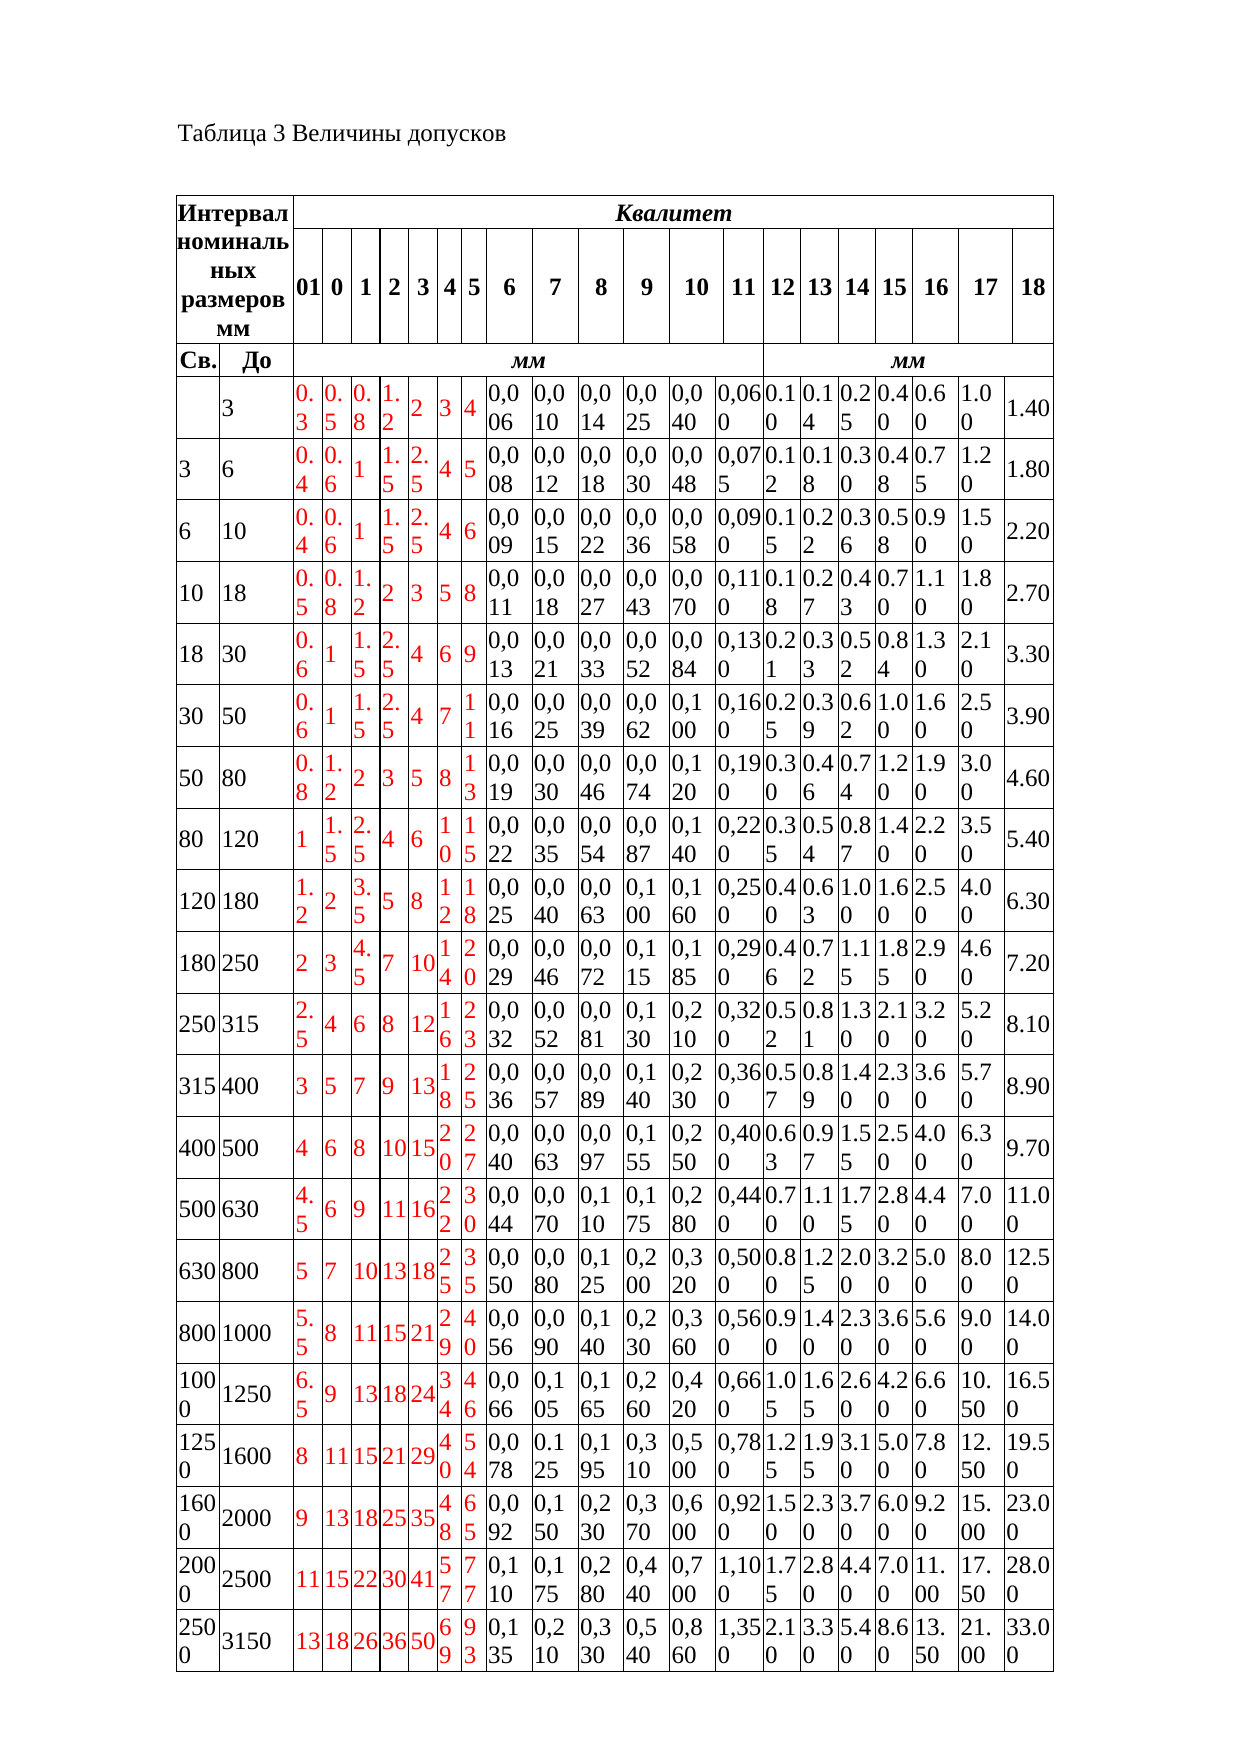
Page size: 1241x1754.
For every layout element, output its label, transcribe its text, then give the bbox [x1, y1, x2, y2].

table_cell 0,012 [533, 439, 578, 499]
table_cell 0.63 [801, 870, 838, 931]
table_cell 8.00 [959, 1240, 1004, 1301]
table_cell 0.48 [876, 439, 912, 499]
table_cell 5 [409, 747, 437, 808]
table_cell 1.40 [839, 1055, 875, 1116]
table_cell 1600 [177, 1487, 219, 1548]
table_cell 1.50 [959, 500, 1004, 561]
table_cell 4 [409, 624, 437, 684]
table_cell 0,022 [579, 500, 623, 561]
table_cell мм [764, 344, 1053, 376]
table_cell 50 [409, 1610, 437, 1671]
table_cell 0,060 [716, 377, 763, 438]
table_cell 0.6 [294, 624, 322, 684]
table_header Интервал номинальных размеров мм [177, 196, 293, 343]
table_cell 11.00 [1005, 1179, 1053, 1239]
table_cell 18 [409, 1240, 437, 1301]
table_cell мм [294, 344, 763, 376]
table_cell 12 [409, 994, 437, 1054]
table_cell 1 [352, 229, 379, 343]
table_cell 11 [724, 229, 763, 343]
table_cell 2.5 [409, 500, 437, 561]
table_cell 3 [381, 747, 408, 808]
table_cell 0,029 [487, 932, 532, 993]
table_cell 3.60 [876, 1302, 912, 1363]
table_cell 2.80 [801, 1549, 838, 1609]
table_cell 0 [323, 229, 351, 343]
table_cell 22 [352, 1549, 379, 1609]
table_cell 6 [323, 1179, 351, 1239]
table_cell 0,155 [624, 1117, 669, 1178]
table_cell 5.5 [294, 1302, 322, 1363]
table_cell 0,210 [670, 994, 715, 1054]
table_cell 0.75 [913, 439, 958, 499]
table_cell 0,063 [579, 870, 623, 931]
table_cell 8.10 [1005, 994, 1053, 1054]
table_cell 5 [323, 1055, 351, 1116]
table_cell 1250 [220, 1364, 293, 1424]
table_cell 1.40 [1005, 377, 1053, 438]
table_cell 10 [220, 500, 293, 561]
table_cell 8.60 [876, 1610, 912, 1671]
table_cell 0.125 [533, 1425, 578, 1486]
table_cell 0,200 [624, 1240, 669, 1301]
table_cell 0,025 [487, 870, 532, 931]
table_cell 180 [177, 932, 219, 993]
table_cell 0.90 [764, 1302, 800, 1363]
table_cell 0.25 [764, 685, 800, 746]
table_cell [177, 377, 219, 438]
table_cell 0,048 [670, 439, 715, 499]
table_cell 800 [177, 1302, 219, 1363]
table_cell 2.90 [913, 932, 958, 993]
table_cell 3 [438, 377, 461, 438]
table_cell 2.60 [839, 1364, 875, 1424]
table_cell 7 [533, 229, 578, 343]
table_cell 2 [381, 229, 408, 343]
table_cell 0.84 [876, 624, 912, 684]
table_cell 0,280 [670, 1179, 715, 1239]
table_cell 0,010 [533, 377, 578, 438]
table_cell 13.50 [913, 1610, 958, 1671]
table_cell 0.30 [839, 439, 875, 499]
table_cell 8 [409, 870, 437, 931]
table_cell 2.00 [839, 1240, 875, 1301]
table_cell 0,290 [716, 932, 763, 993]
table_cell 0,370 [624, 1487, 669, 1548]
table_cell 15 [462, 809, 486, 869]
table_cell 0.5 [323, 377, 351, 438]
table_cell 4 [409, 685, 437, 746]
table_cell 2.20 [913, 809, 958, 869]
table_cell 0,036 [487, 1055, 532, 1116]
table_cell 0,057 [533, 1055, 578, 1116]
table_cell 1.30 [839, 994, 875, 1054]
table_cell 6 [352, 994, 379, 1054]
table_cell 5 [462, 439, 486, 499]
table_cell 2.5 [381, 624, 408, 684]
table_cell 7 [438, 685, 461, 746]
table_cell 0,700 [670, 1549, 715, 1609]
table_cell 6 [220, 439, 293, 499]
table_cell 4.40 [913, 1179, 958, 1239]
table_cell 0,780 [716, 1425, 763, 1486]
table_cell 2 [294, 932, 322, 993]
table_cell 0.22 [801, 500, 838, 561]
table_cell 77 [462, 1549, 486, 1609]
table_cell 4.5 [294, 1179, 322, 1239]
table_cell 0,165 [579, 1364, 623, 1424]
table_cell 630 [220, 1179, 293, 1239]
table_cell 0.70 [876, 562, 912, 623]
table_cell 18 [177, 624, 219, 684]
table_cell 250 [220, 932, 293, 993]
table_cell 2.5 [352, 809, 379, 869]
table_cell 0,230 [624, 1302, 669, 1363]
table_cell 0,009 [487, 500, 532, 561]
table_cell 0,660 [716, 1364, 763, 1424]
table_cell 120 [177, 870, 219, 931]
table_cell 10 [177, 562, 219, 623]
table_cell 1.10 [801, 1179, 838, 1239]
table_cell 0.27 [801, 562, 838, 623]
table_cell 0,052 [533, 994, 578, 1054]
table_cell 6 [323, 1117, 351, 1178]
table_cell 0.6 [294, 685, 322, 746]
table_cell 0,140 [624, 1055, 669, 1116]
table_cell 0,016 [487, 685, 532, 746]
table_cell 13 [801, 229, 838, 343]
table_cell 8 [579, 229, 623, 343]
table_cell 500 [220, 1117, 293, 1178]
table_cell 1.25 [764, 1425, 800, 1486]
table_cell 6 [177, 500, 219, 561]
table_cell 0.12 [764, 439, 800, 499]
table_cell 4.00 [959, 870, 1004, 931]
table_cell 0,052 [624, 624, 669, 684]
table_cell 3 [177, 439, 219, 499]
table_cell 8 [294, 1425, 322, 1486]
table_cell 0.15 [764, 500, 800, 561]
table_cell 0,100 [670, 685, 715, 746]
table_cell 315 [177, 1055, 219, 1116]
table_cell 1.5 [352, 624, 379, 684]
table_cell 1.2 [381, 377, 408, 438]
table_cell 0,062 [624, 685, 669, 746]
table_cell 0,105 [533, 1364, 578, 1424]
table_cell 7.00 [959, 1179, 1004, 1239]
table_cell 11 [462, 685, 486, 746]
table_cell 0,011 [487, 562, 532, 623]
table_cell 1.5 [323, 809, 351, 869]
table_cell 0,175 [533, 1549, 578, 1609]
table_cell 1.40 [801, 1302, 838, 1363]
table_cell 0.70 [764, 1179, 800, 1239]
table_cell 0,440 [716, 1179, 763, 1239]
table_cell 0,056 [487, 1302, 532, 1363]
table_cell 4.60 [959, 932, 1004, 993]
table_cell 2.5 [409, 439, 437, 499]
table_cell 8 [352, 1117, 379, 1178]
table_cell 29 [438, 1302, 461, 1363]
table_cell 0,250 [716, 870, 763, 931]
table_cell 10 [352, 1240, 379, 1301]
table_cell 0,110 [579, 1179, 623, 1239]
table_cell 0,013 [487, 624, 532, 684]
table_cell 2.10 [876, 994, 912, 1054]
table_cell 0,210 [533, 1610, 578, 1671]
table_cell 0.87 [839, 809, 875, 869]
table_cell 0,500 [716, 1240, 763, 1301]
table_cell 3 [409, 562, 437, 623]
table_cell 0,084 [670, 624, 715, 684]
table_cell 3.00 [959, 747, 1004, 808]
table_cell 5.70 [959, 1055, 1004, 1116]
table_cell 18 [381, 1364, 408, 1424]
table_cell 4 [438, 500, 461, 561]
table_cell 2.30 [801, 1487, 838, 1548]
table_cell 0,018 [533, 562, 578, 623]
table_cell 2.5 [294, 994, 322, 1054]
table_cell 5.60 [913, 1302, 958, 1363]
table_cell 0,540 [624, 1610, 669, 1671]
table_cell 1.5 [352, 685, 379, 746]
table_cell 17.50 [959, 1549, 1004, 1609]
table_cell 0,360 [716, 1055, 763, 1116]
table_cell 0,039 [579, 685, 623, 746]
table_cell 0,125 [579, 1240, 623, 1301]
table_cell 2500 [220, 1549, 293, 1609]
table_cell 0,100 [624, 870, 669, 931]
table_cell 0,050 [487, 1240, 532, 1301]
table_cell 0,040 [487, 1117, 532, 1178]
table_cell 18 [323, 1610, 351, 1671]
table_cell 6.60 [913, 1364, 958, 1424]
table_cell 11 [323, 1425, 351, 1486]
table_cell 10 [409, 932, 437, 993]
table_cell 0,420 [670, 1364, 715, 1424]
table_cell 40 [438, 1425, 461, 1486]
table_cell 0,230 [579, 1487, 623, 1548]
table_cell 0,560 [716, 1302, 763, 1363]
table_cell 0,110 [487, 1549, 532, 1609]
table_cell 16 [438, 994, 461, 1054]
table_cell 0,081 [579, 994, 623, 1054]
table_cell 7.20 [1005, 932, 1053, 993]
table_cell 0,070 [533, 1179, 578, 1239]
table_cell 4.20 [876, 1364, 912, 1424]
table_cell 15 [876, 229, 912, 343]
table_cell 11 [352, 1302, 379, 1363]
table_cell 0.39 [801, 685, 838, 746]
table_cell 1000 [177, 1364, 219, 1424]
table_cell 6.5 [294, 1364, 322, 1424]
table_cell 2.30 [839, 1302, 875, 1363]
table_cell 0,500 [670, 1425, 715, 1486]
table_cell 1.65 [801, 1364, 838, 1424]
table_cell 1.90 [913, 747, 958, 808]
table_cell 1 [294, 809, 322, 869]
table_cell 18 [1013, 229, 1053, 343]
table_cell 9 [294, 1487, 322, 1548]
table_cell До [220, 344, 293, 376]
table_cell 12.50 [959, 1425, 1004, 1486]
table_cell 34 [438, 1364, 461, 1424]
table_cell 33.00 [1005, 1610, 1053, 1671]
table_cell 2.70 [1005, 562, 1053, 623]
table_cell 0,030 [533, 747, 578, 808]
table_cell 6 [487, 229, 532, 343]
table_cell 15.00 [959, 1487, 1004, 1548]
table_cell 0.52 [764, 994, 800, 1054]
table_cell 0,058 [670, 500, 715, 561]
table_cell 0,008 [487, 439, 532, 499]
table_cell 4.60 [1005, 747, 1053, 808]
table_cell 0,195 [579, 1425, 623, 1486]
table_cell 23.00 [1005, 1487, 1053, 1548]
table_cell 0,078 [487, 1425, 532, 1486]
table_cell 16 [913, 229, 958, 343]
table_cell 0,260 [624, 1364, 669, 1424]
table_cell 3150 [220, 1610, 293, 1671]
table_cell 0,021 [533, 624, 578, 684]
table_header Квалитет [294, 196, 1053, 228]
table_cell 13 [294, 1610, 322, 1671]
table_cell 2.30 [876, 1055, 912, 1116]
table_cell 0.18 [801, 439, 838, 499]
table_cell 8 [323, 1302, 351, 1363]
table_cell 8 [462, 562, 486, 623]
table_cell 4.00 [913, 1117, 958, 1178]
table_cell 18 [220, 562, 293, 623]
table_cell 0.21 [764, 624, 800, 684]
table_cell 0,074 [624, 747, 669, 808]
table_cell 3.20 [913, 994, 958, 1054]
table_cell 1.40 [876, 809, 912, 869]
table_cell 0,130 [624, 994, 669, 1054]
table_cell 9.20 [913, 1487, 958, 1548]
table_cell 12 [764, 229, 800, 343]
table_cell 18 [438, 1055, 461, 1116]
table_cell 3 [220, 377, 293, 438]
table_cell 2.50 [959, 685, 1004, 746]
table_cell 14 [438, 932, 461, 993]
table_cell 0.43 [839, 562, 875, 623]
table_cell 0.6 [323, 500, 351, 561]
table_cell 2 [381, 562, 408, 623]
table_cell 0.14 [801, 377, 838, 438]
table_cell 2 [352, 747, 379, 808]
table_cell 0.97 [801, 1117, 838, 1178]
table_cell 13 [352, 1364, 379, 1424]
table_cell 1,350 [716, 1610, 763, 1671]
table_cell 93 [462, 1610, 486, 1671]
table_cell 13 [381, 1240, 408, 1301]
table_cell 5 [438, 562, 461, 623]
table_cell 0,066 [487, 1364, 532, 1424]
table_cell 0.81 [801, 994, 838, 1054]
table_cell 0,090 [533, 1302, 578, 1363]
table_cell 0.4 [294, 439, 322, 499]
table_cell 0.46 [764, 932, 800, 993]
table_cell 6 [409, 809, 437, 869]
table_cell 250 [177, 994, 219, 1054]
table_cell 3.5 [352, 870, 379, 931]
table_cell 0.40 [764, 870, 800, 931]
table_cell 9.70 [1005, 1117, 1053, 1178]
table_cell 0,160 [670, 870, 715, 931]
table_cell 0.80 [764, 1240, 800, 1301]
table_cell 6 [462, 500, 486, 561]
table_cell 0,043 [624, 562, 669, 623]
table_cell 0,032 [487, 994, 532, 1054]
table_cell 1.15 [839, 932, 875, 993]
table_cell 6 [438, 624, 461, 684]
table_cell 2.10 [959, 624, 1004, 684]
table_cell 7 [352, 1055, 379, 1116]
table_cell 4 [438, 229, 461, 343]
table_cell 13 [409, 1055, 437, 1116]
table_cell 9 [352, 1179, 379, 1239]
table_cell 0.89 [801, 1055, 838, 1116]
table_cell 8 [438, 747, 461, 808]
table_cell 0,250 [670, 1117, 715, 1178]
table_cell 0.72 [801, 932, 838, 993]
table_cell 30 [381, 1549, 408, 1609]
table_cell 0,080 [533, 1240, 578, 1301]
table_cell 0,090 [716, 500, 763, 561]
table_cell 5.00 [876, 1425, 912, 1486]
table_cell 1 [352, 439, 379, 499]
table_cell 7 [381, 932, 408, 993]
table_cell 0,036 [624, 500, 669, 561]
table_cell 25 [381, 1487, 408, 1548]
table_cell 0.30 [764, 747, 800, 808]
table_cell 800 [220, 1240, 293, 1301]
table_cell 0,280 [579, 1549, 623, 1609]
table_cell 0,140 [670, 809, 715, 869]
table_cell 0,097 [579, 1117, 623, 1178]
table_cell 0,027 [579, 562, 623, 623]
table_cell 0.60 [913, 377, 958, 438]
table_cell 0.40 [876, 377, 912, 438]
table_cell 3.20 [876, 1240, 912, 1301]
table_cell 27 [462, 1117, 486, 1178]
table_cell 2.80 [876, 1179, 912, 1239]
table_cell 0,025 [533, 685, 578, 746]
table_cell 7.00 [876, 1549, 912, 1609]
table_cell 19.50 [1005, 1425, 1053, 1486]
table_cell 6.30 [1005, 870, 1053, 931]
table_cell 80 [177, 809, 219, 869]
table_cell 48 [438, 1487, 461, 1548]
table_cell 1.80 [959, 562, 1004, 623]
table_cell 2.20 [1005, 500, 1053, 561]
table_cell 22 [438, 1179, 461, 1239]
table_cell 0,089 [579, 1055, 623, 1116]
table_cell 2.50 [876, 1117, 912, 1178]
table_cell 0.8 [352, 377, 379, 438]
table_cell 0.4 [294, 500, 322, 561]
table_cell 0,400 [716, 1117, 763, 1178]
table_cell 0,160 [716, 685, 763, 746]
table_cell 24 [409, 1364, 437, 1424]
table_cell 20 [462, 932, 486, 993]
table_cell 12.50 [1005, 1240, 1053, 1301]
table_cell 0,033 [579, 624, 623, 684]
table_cell 0.8 [294, 747, 322, 808]
table_cell 1.05 [764, 1364, 800, 1424]
table_cell 3 [409, 229, 437, 343]
table_cell 1.5 [381, 439, 408, 499]
table_cell 1.60 [876, 870, 912, 931]
table_cell 0.62 [839, 685, 875, 746]
table_cell 16 [409, 1179, 437, 1239]
table_cell 12 [438, 870, 461, 931]
table_cell 3.10 [839, 1425, 875, 1486]
table_cell 35 [462, 1240, 486, 1301]
table_cell 0,035 [533, 809, 578, 869]
table_cell 1.30 [913, 624, 958, 684]
table_cell 0,135 [487, 1610, 532, 1671]
table_cell 8 [381, 994, 408, 1054]
table_cell 3.30 [1005, 624, 1053, 684]
table_cell 0,044 [487, 1179, 532, 1239]
table_cell 11 [294, 1549, 322, 1609]
table_cell 7.80 [913, 1425, 958, 1486]
table_cell 15 [381, 1302, 408, 1363]
table_cell 1.00 [839, 870, 875, 931]
table_cell 50 [220, 685, 293, 746]
table_cell 0.3 [294, 377, 322, 438]
table_cell 0.52 [839, 624, 875, 684]
table_cell 1.75 [764, 1549, 800, 1609]
table_cell 0,006 [487, 377, 532, 438]
table_cell 20 [438, 1117, 461, 1178]
table_cell 0,046 [579, 747, 623, 808]
table_cell 0.18 [764, 562, 800, 623]
table_cell 50 [177, 747, 219, 808]
table_cell 1.55 [839, 1117, 875, 1178]
table_cell 0.36 [839, 500, 875, 561]
table_cell 11.00 [913, 1549, 958, 1609]
table_cell 0,320 [716, 994, 763, 1054]
table_cell 0.74 [839, 747, 875, 808]
table_cell 18 [462, 870, 486, 931]
table_cell 4.5 [352, 932, 379, 993]
table_cell 0.8 [323, 562, 351, 623]
table_cell 2.10 [764, 1610, 800, 1671]
table_cell 13 [462, 747, 486, 808]
table_cell 1.00 [959, 377, 1004, 438]
table_cell 0,087 [624, 809, 669, 869]
table_cell 9 [462, 624, 486, 684]
table_cell 4 [462, 377, 486, 438]
table_cell 1.2 [352, 562, 379, 623]
table_cell 13 [323, 1487, 351, 1548]
table_cell 46 [462, 1364, 486, 1424]
table_cell 0,019 [487, 747, 532, 808]
table_cell 1.50 [764, 1487, 800, 1548]
table_cell 0,175 [624, 1179, 669, 1239]
table_cell 2000 [220, 1487, 293, 1548]
table_cell 0.25 [839, 377, 875, 438]
table_cell 2.5 [381, 685, 408, 746]
table_cell 0.58 [876, 500, 912, 561]
table_cell 6.00 [876, 1487, 912, 1548]
table_cell 30 [177, 685, 219, 746]
table_cell 0,110 [716, 562, 763, 623]
table_cell 4 [438, 439, 461, 499]
table_cell 16.50 [1005, 1364, 1053, 1424]
table_cell 1.20 [876, 747, 912, 808]
table_cell 0,600 [670, 1487, 715, 1548]
table_cell 1 [323, 685, 351, 746]
table_cell 0,072 [579, 932, 623, 993]
table_cell 69 [438, 1610, 461, 1671]
table_cell 1 [352, 500, 379, 561]
table_cell 5 [381, 870, 408, 931]
table_cell 0.6 [323, 439, 351, 499]
table_cell 4 [381, 809, 408, 869]
table_cell 5 [462, 229, 486, 343]
table_cell 0,130 [716, 624, 763, 684]
table_cell 5.40 [839, 1610, 875, 1671]
table_cell 0,185 [670, 932, 715, 993]
table_cell 0.57 [764, 1055, 800, 1116]
table_cell 3.90 [1005, 685, 1053, 746]
table_cell 9.00 [959, 1302, 1004, 1363]
table_cell 3.30 [801, 1610, 838, 1671]
table_cell 2 [323, 870, 351, 931]
table_cell 0,025 [624, 377, 669, 438]
table_cell 36 [381, 1610, 408, 1671]
table_cell 2.50 [913, 870, 958, 931]
table_cell 8.90 [1005, 1055, 1053, 1116]
table_cell 1.20 [959, 439, 1004, 499]
table_cell 0,014 [579, 377, 623, 438]
table_cell Св. [177, 344, 219, 376]
table_cell 80 [220, 747, 293, 808]
table_cell 9 [381, 1055, 408, 1116]
table_cell 40 [462, 1302, 486, 1363]
table_cell 3.50 [959, 809, 1004, 869]
table_cell 17 [959, 229, 1012, 343]
table_cell 1.60 [913, 685, 958, 746]
table_cell 1.2 [323, 747, 351, 808]
table_cell 15 [323, 1549, 351, 1609]
table_cell 35 [409, 1487, 437, 1548]
table_cell 1.95 [801, 1425, 838, 1486]
table_cell 1600 [220, 1425, 293, 1486]
table_cell 3 [294, 1055, 322, 1116]
table_cell 0,022 [487, 809, 532, 869]
table_cell 0,330 [579, 1610, 623, 1671]
table_cell 10 [670, 229, 723, 343]
table_cell 10 [438, 809, 461, 869]
table_cell 2 [409, 377, 437, 438]
table_cell 30 [462, 1179, 486, 1239]
table_cell 2000 [177, 1549, 219, 1609]
table_cell 1250 [177, 1425, 219, 1486]
table_cell 21 [409, 1302, 437, 1363]
table_cell 5 [294, 1240, 322, 1301]
table_cell 25 [462, 1055, 486, 1116]
table_cell 0,310 [624, 1425, 669, 1486]
table_cell 120 [220, 809, 293, 869]
table_cell 0,360 [670, 1302, 715, 1363]
table_cell 5.20 [959, 994, 1004, 1054]
table_cell 0,054 [579, 809, 623, 869]
table_cell 11 [381, 1179, 408, 1239]
table_cell 0.35 [764, 809, 800, 869]
table_cell 400 [177, 1117, 219, 1178]
table_cell 0.5 [294, 562, 322, 623]
table_cell 0,015 [533, 500, 578, 561]
table_cell 0,220 [716, 809, 763, 869]
table_cell 4 [294, 1117, 322, 1178]
table_cell 4.40 [839, 1549, 875, 1609]
table_cell 28.00 [1005, 1549, 1053, 1609]
table_cell 41 [409, 1549, 437, 1609]
table_cell 315 [220, 994, 293, 1054]
table_cell 1.25 [801, 1240, 838, 1301]
table_cell 0,140 [579, 1302, 623, 1363]
table_cell 9 [323, 1364, 351, 1424]
table_cell 1.10 [913, 562, 958, 623]
table_cell 0,860 [670, 1610, 715, 1671]
table_cell 1,100 [716, 1549, 763, 1609]
table_cell 10.50 [959, 1364, 1004, 1424]
table_cell 57 [438, 1549, 461, 1609]
table_cell 0,115 [624, 932, 669, 993]
table_cell 0.46 [801, 747, 838, 808]
table_cell 180 [220, 870, 293, 931]
table_cell 1.75 [839, 1179, 875, 1239]
table_cell 0,092 [487, 1487, 532, 1548]
table_cell 630 [177, 1240, 219, 1301]
table_cell 5.00 [913, 1240, 958, 1301]
table_cell 6.30 [959, 1117, 1004, 1178]
table_cell 0,120 [670, 747, 715, 808]
table_cell 0,063 [533, 1117, 578, 1178]
table_cell 25 [438, 1240, 461, 1301]
table_cell 10 [381, 1117, 408, 1178]
table_cell 30 [220, 624, 293, 684]
table_cell 26 [352, 1610, 379, 1671]
table_cell 0.33 [801, 624, 838, 684]
table_cell 0,440 [624, 1549, 669, 1609]
table_cell 2500 [177, 1610, 219, 1671]
table_cell 01 [294, 229, 322, 343]
table_cell 14.00 [1005, 1302, 1053, 1363]
table_cell 1.2 [294, 870, 322, 931]
table_cell 1.85 [876, 932, 912, 993]
table_cell 0,070 [670, 562, 715, 623]
table_cell 0.10 [764, 377, 800, 438]
table_cell 1.80 [1005, 439, 1053, 499]
table_cell 18 [352, 1487, 379, 1548]
table_cell 1000 [220, 1302, 293, 1363]
table_cell 400 [220, 1055, 293, 1116]
table_cell 0,920 [716, 1487, 763, 1548]
table_cell 21.00 [959, 1610, 1004, 1671]
table_cell 0,320 [670, 1240, 715, 1301]
table_cell 4 [323, 994, 351, 1054]
table_cell 0,190 [716, 747, 763, 808]
table_cell 0,030 [624, 439, 669, 499]
table_cell 3.60 [913, 1055, 958, 1116]
table_cell 0,230 [670, 1055, 715, 1116]
table_cell 15 [409, 1117, 437, 1178]
table_cell 0.90 [913, 500, 958, 561]
table_cell 1.00 [876, 685, 912, 746]
table_cell 3 [323, 932, 351, 993]
table_cell 0,040 [670, 377, 715, 438]
table_cell 65 [462, 1487, 486, 1548]
text Таблица 3 Величины допусков [177, 118, 1152, 147]
table_cell 0.63 [764, 1117, 800, 1178]
table_cell 54 [462, 1425, 486, 1486]
table_cell 0,150 [533, 1487, 578, 1548]
table_cell 0,040 [533, 870, 578, 931]
table_cell 23 [462, 994, 486, 1054]
table_cell 0,046 [533, 932, 578, 993]
table_cell 5.40 [1005, 809, 1053, 869]
table_cell 14 [839, 229, 875, 343]
table_cell 15 [352, 1425, 379, 1486]
table_cell 0.54 [801, 809, 838, 869]
table_cell 0,075 [716, 439, 763, 499]
table_cell 1 [323, 624, 351, 684]
table_cell 7 [323, 1240, 351, 1301]
table_cell 3.70 [839, 1487, 875, 1548]
table_cell 29 [409, 1425, 437, 1486]
table_cell 21 [381, 1425, 408, 1486]
table_cell 500 [177, 1179, 219, 1239]
table_cell 1.5 [381, 500, 408, 561]
table_cell 9 [624, 229, 669, 343]
table_cell 0,018 [579, 439, 623, 499]
